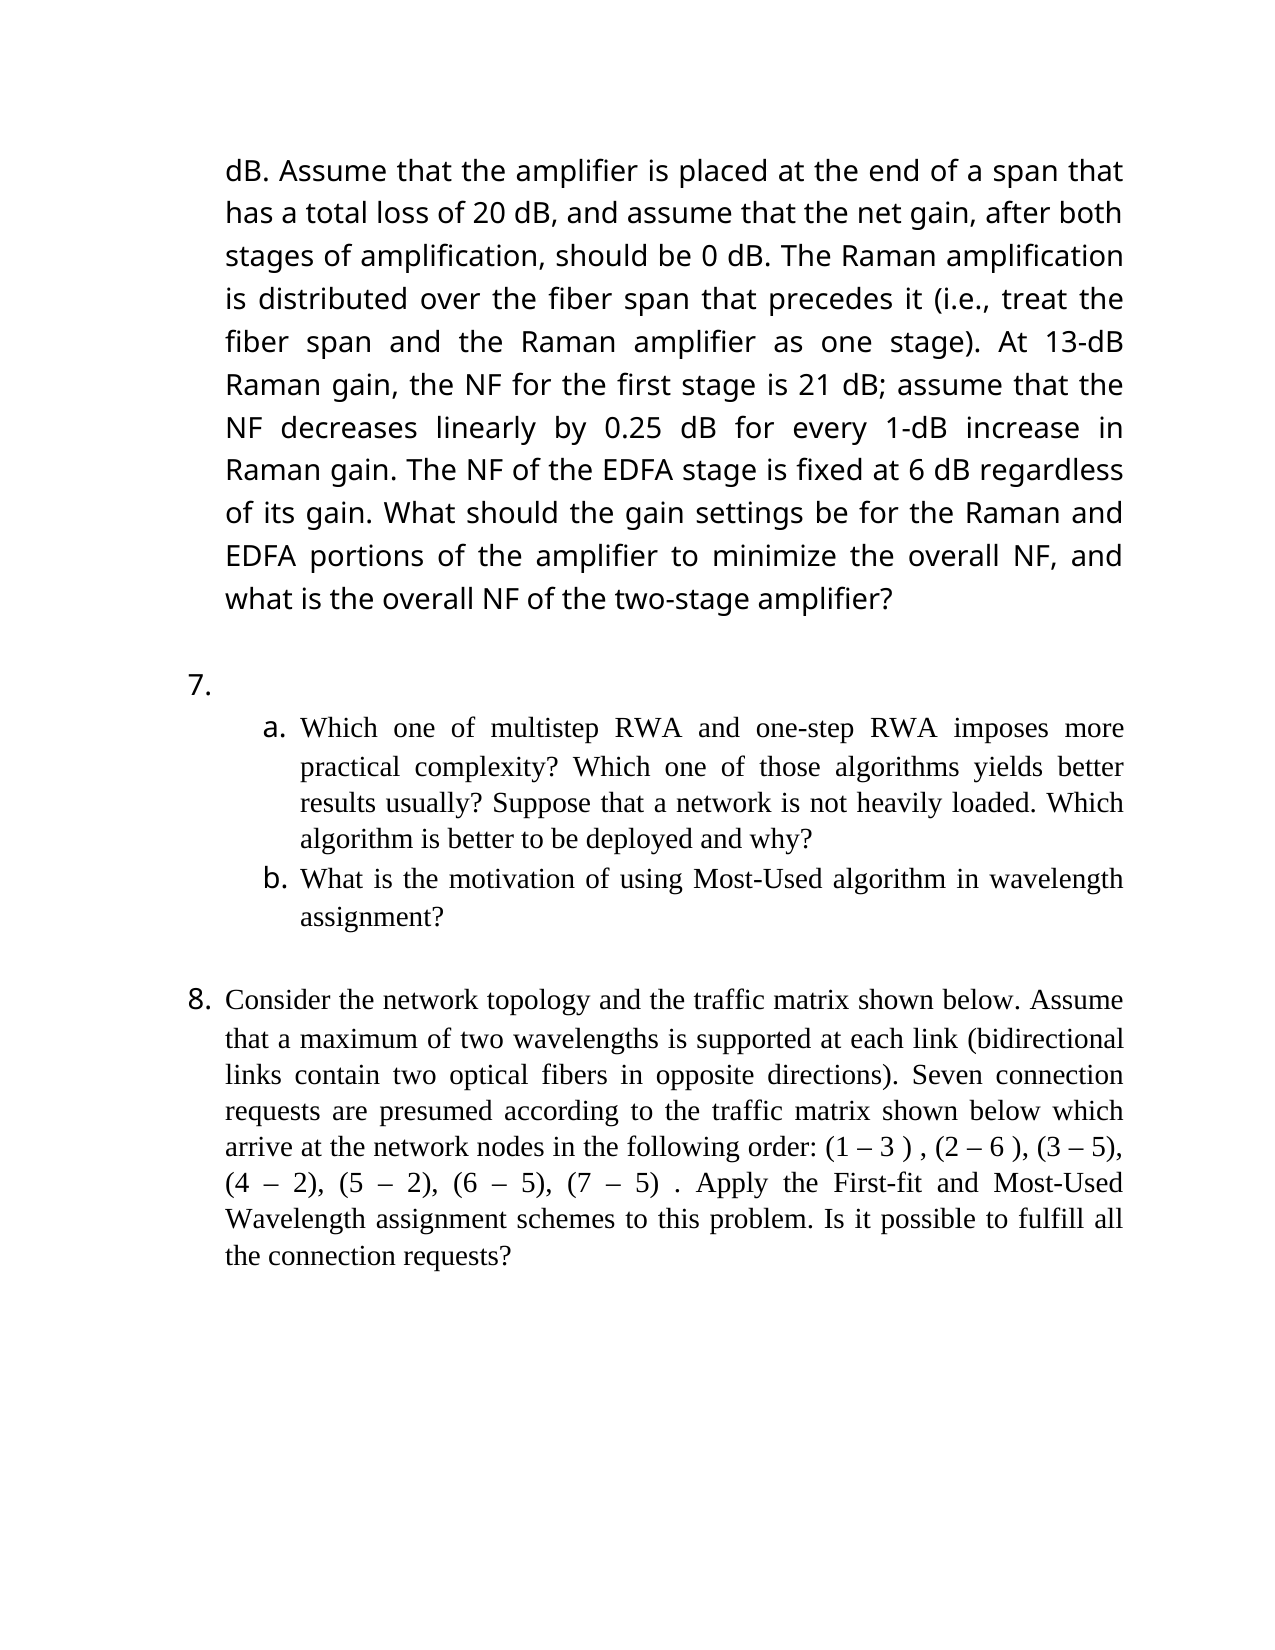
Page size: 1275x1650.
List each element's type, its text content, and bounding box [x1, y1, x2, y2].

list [187, 150, 1125, 618]
list What is the motivation of using Most-Used algorithm in wavelength assignment? [262, 857, 1125, 933]
list Which one of multistep RWA and one-step RWA imposes more practical complexity? Which one of those algorithms yields better results usually? Suppose that a network is not heavily loaded. Which algorithm is better to be deployed and why? [262, 707, 1125, 855]
list Consider the network topology and the traffic matrix shown below. Assume that a maximum of two wavelengths is supported at each link (bidirectional links contain two optical fibers in opposite directions). Seven connection requests are presumed according to the traffic matrix shown below which arrive at the network nodes in the following order: (1 – 3 ) , (2 – 6 ), (3 – 5), (4 – 2), (5 – 2), (6 – 5), (7 – 5) . Apply the First-fit and Most-Used Wavelength assignment schemes to this problem. Is it possible to fulfill all the connection requests? [187, 978, 1125, 1271]
